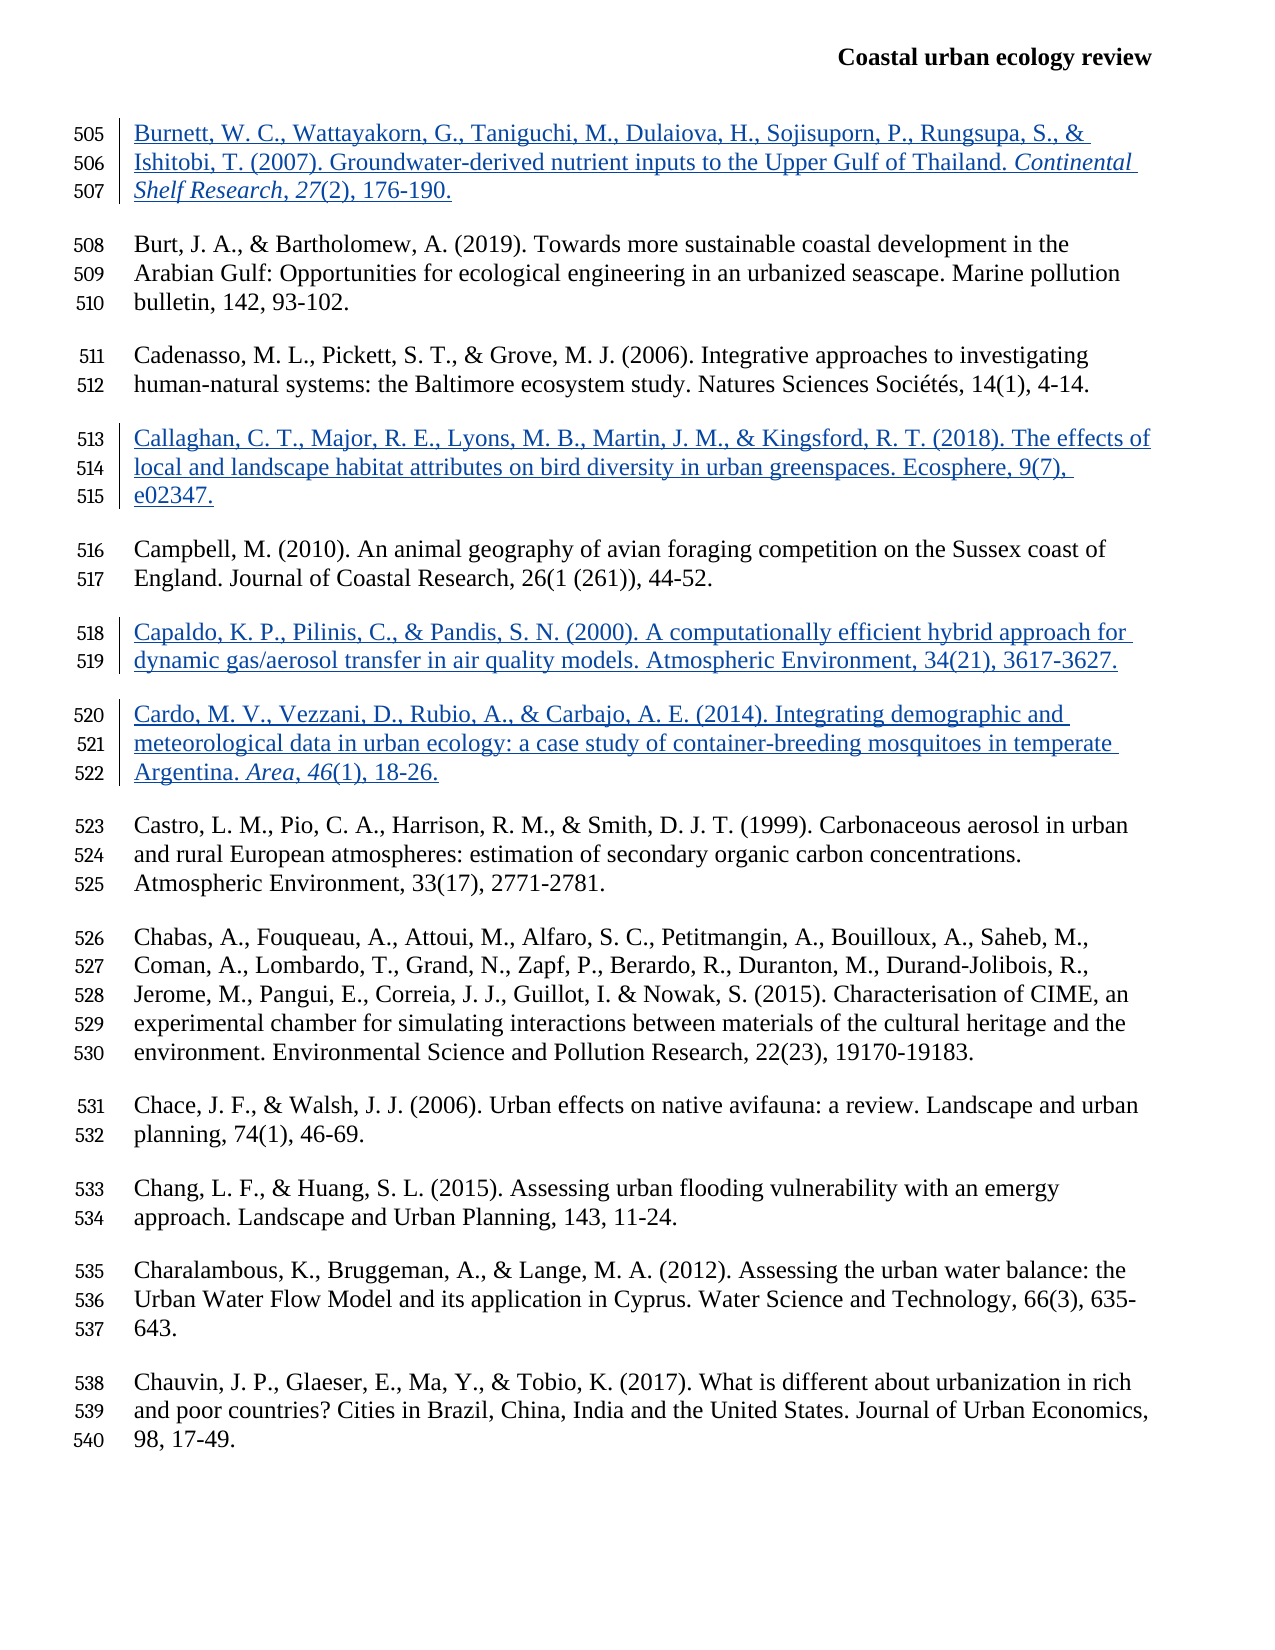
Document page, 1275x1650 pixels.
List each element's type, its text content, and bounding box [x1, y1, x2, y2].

text Charalambous, K., Bruggeman, A., & Lange, M. A. (2012). Assessing the urban water balance: the Urban Water Flow Model and its application in Cyprus. Water Science and Technology, 66(3), 635-643. [133, 1256, 1152, 1342]
text Burt, J. A., & Bartholomew, A. (2019). Towards more sustainable coastal development in the Arabian Gulf: Opportunities for ecological engineering in an urbanized seascape. Marine pollution bulletin, 142, 93-102. [133, 229, 1152, 316]
text Cadenasso, M. L., Pickett, S. T., & Grove, M. J. (2006). Integrative approaches to investigating human-natural systems: the Baltimore ecosystem study. Natures Sciences Sociétés, 14(1), 4-14. [133, 341, 1152, 398]
text Castro, L. M., Pio, C. A., Harrison, R. M., & Smith, D. J. T. (1999). Carbonaceous aerosol in urban and rural European atmospheres: estimation of secondary organic carbon concentrations. Atmospheric Environment, 33(17), 2771-2781. [133, 811, 1152, 897]
text Chauvin, J. P., Glaeser, E., Ma, Y., & Tobio, K. (2017). What is different about urbanization in rich and poor countries? Cities in Brazil, China, India and the United States. Journal of Urban Economics, 98, 17-49. [133, 1367, 1152, 1453]
text Chang, L. F., & Huang, S. L. (2015). Assessing urban flooding vulnerability with an emergy approach. Landscape and Urban Planning, 143, 11-24. [133, 1173, 1152, 1231]
text Campbell, M. (2010). An animal geography of avian foraging competition on the Sussex coast of England. Journal of Coastal Research, 26(1 (261)), 44-52. [133, 534, 1152, 592]
text Chabas, A., Fouqueau, A., Attoui, M., Alfaro, S. C., Petitmangin, A., Bouilloux, A., Saheb, M., Coman, A., Lombardo, T., Grand, N., Zapf, P., Berardo, R., Duranton, M., Durand-Jolibois, R., Jerome, M., Pangui, E., Correia, J. J., Guillot, I. & Nowak, S. (2015). Characterisation of CIME, an experimental chamber for simulating interactions between materials of the cultural heritage and the environment. Environmental Science and Pollution Research, 22(23), 19170-19183. [133, 922, 1152, 1066]
text Chace, J. F., & Walsh, J. J. (2006). Urban effects on native avifauna: a review. Landscape and urban planning, 74(1), 46-69. [133, 1091, 1152, 1148]
